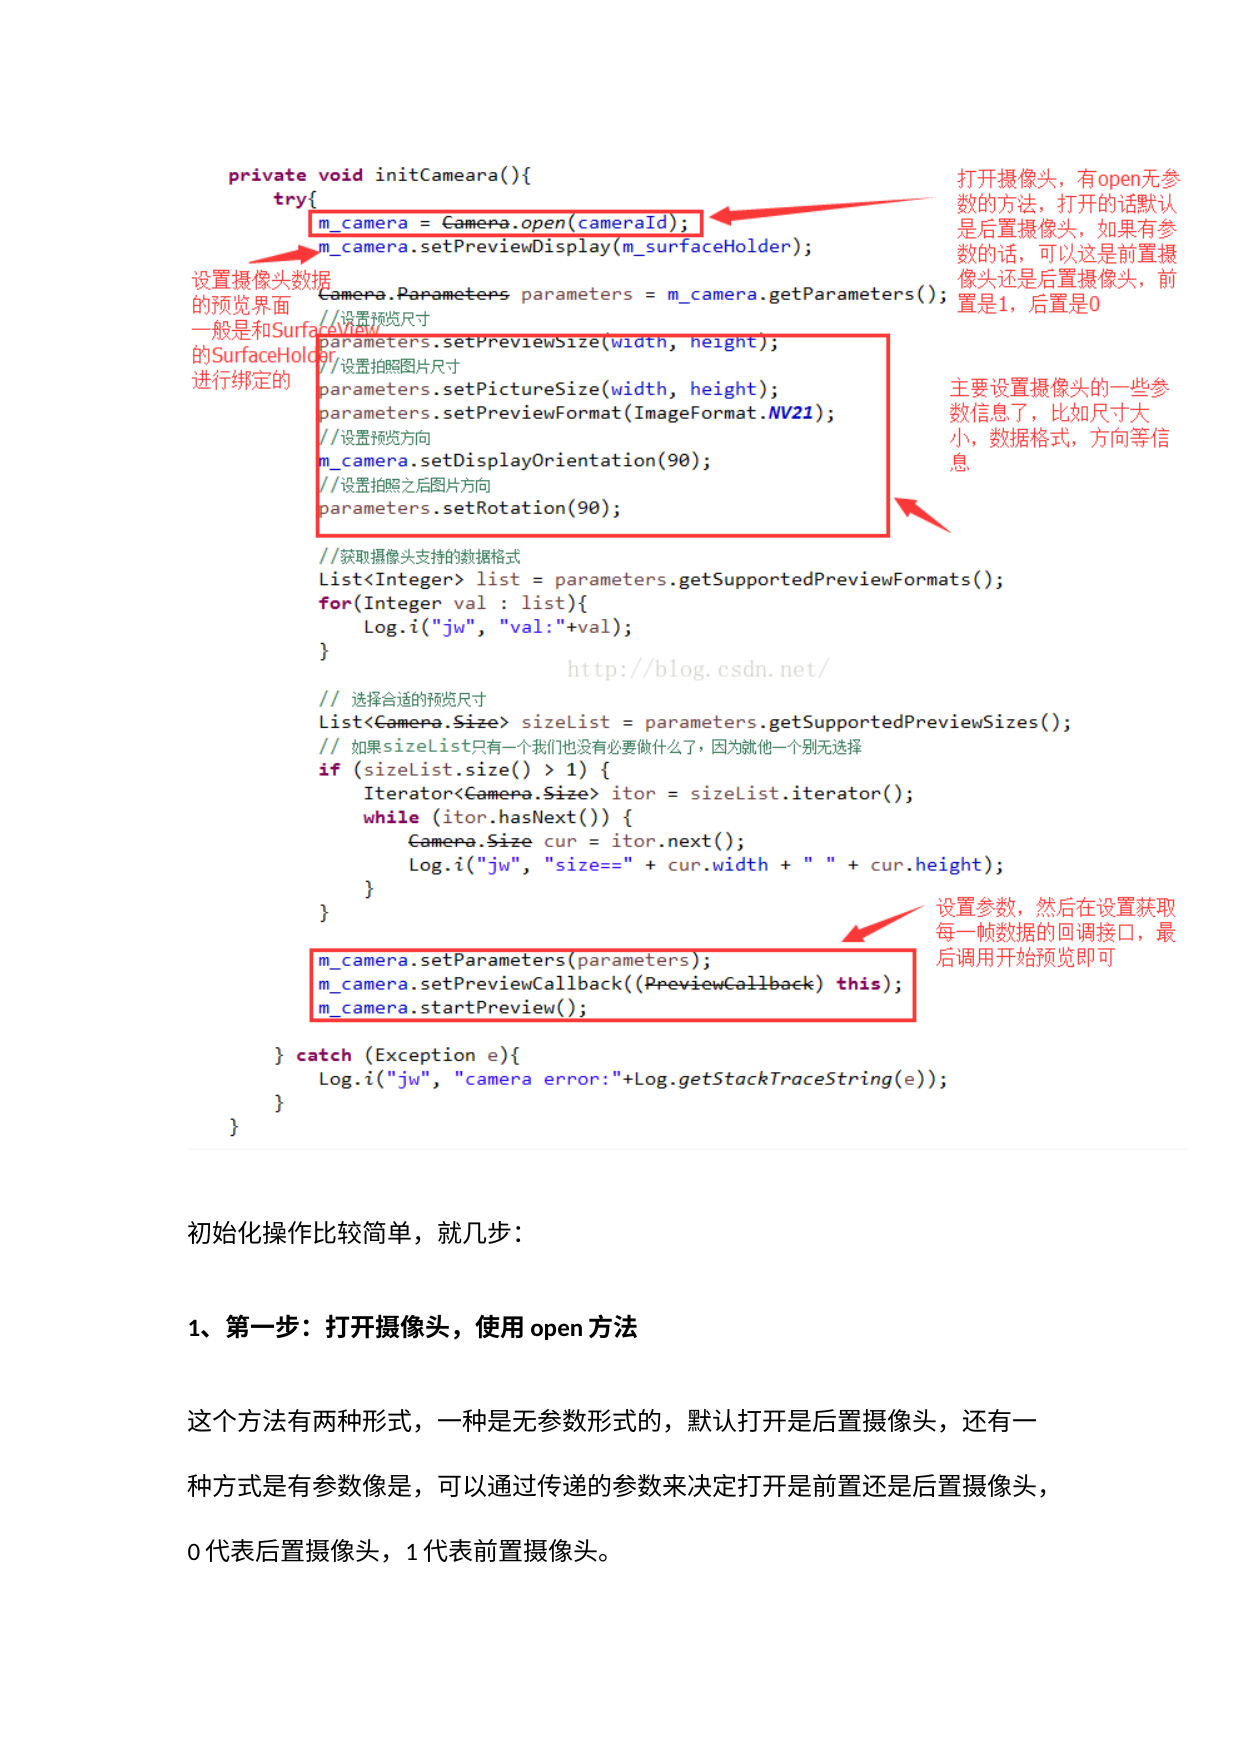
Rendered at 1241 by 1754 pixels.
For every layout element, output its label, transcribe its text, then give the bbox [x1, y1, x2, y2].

picture [187, 162, 1188, 1150]
text 这个方法有两种形式，一种是无参数形式的，默认打开是后置摄像头，还有一种方式是有参数像是，可以通过传递的参数来决定打开是前置还是后置摄像头，0代表后置摄像头，1代表前置摄像头。 [187, 1387, 1053, 1582]
text 初始化操作比较简单，就几步： [187, 1199, 1053, 1264]
text 1、第一步：打开摄像头，使用open方法 [187, 1293, 1053, 1358]
